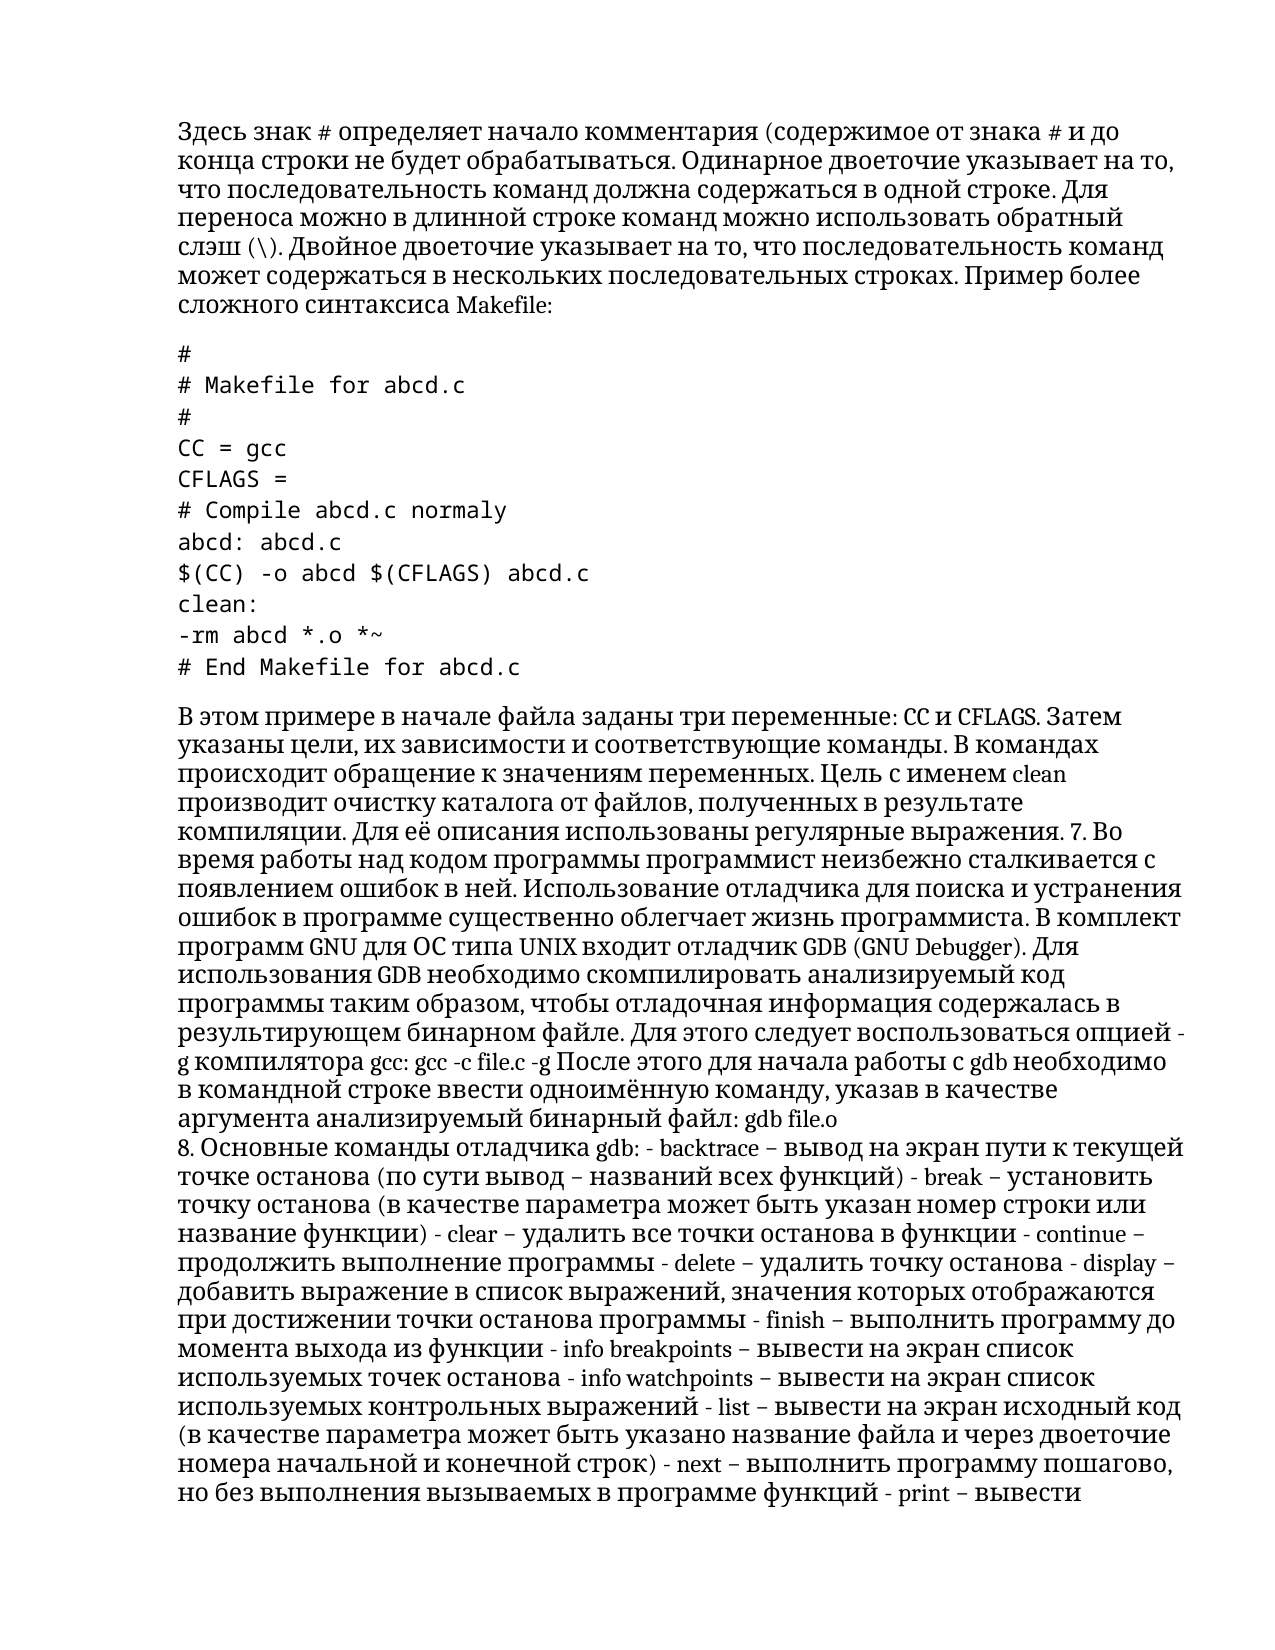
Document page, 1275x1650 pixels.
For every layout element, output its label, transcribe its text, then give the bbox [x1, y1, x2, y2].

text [177, 703, 1186, 1508]
text Здесь знак # определяет начало комментария (содержимое от знака # и до конца строки не будет обрабатываться. Одинарное двоеточие указывает на то, что последовательность команд должна содержаться в одной строке. Для переноса можно в длинной строке команд можно использовать обратный слэш (\). Двойное двоеточие указывает на то, что последовательность команд может содержаться в нескольких последовательных строках. Пример более сложного синтаксиса Makefile: [177, 118, 1186, 319]
text # # Makefile for abcd.c # CC = gcc CFLAGS = # Compile abcd.c normaly abcd: abcd.c $(CC) -o abcd $(CFLAGS) abcd.c clean: -rm abcd *.o *~ # End Makefile for abcd.c [177, 338, 1186, 682]
